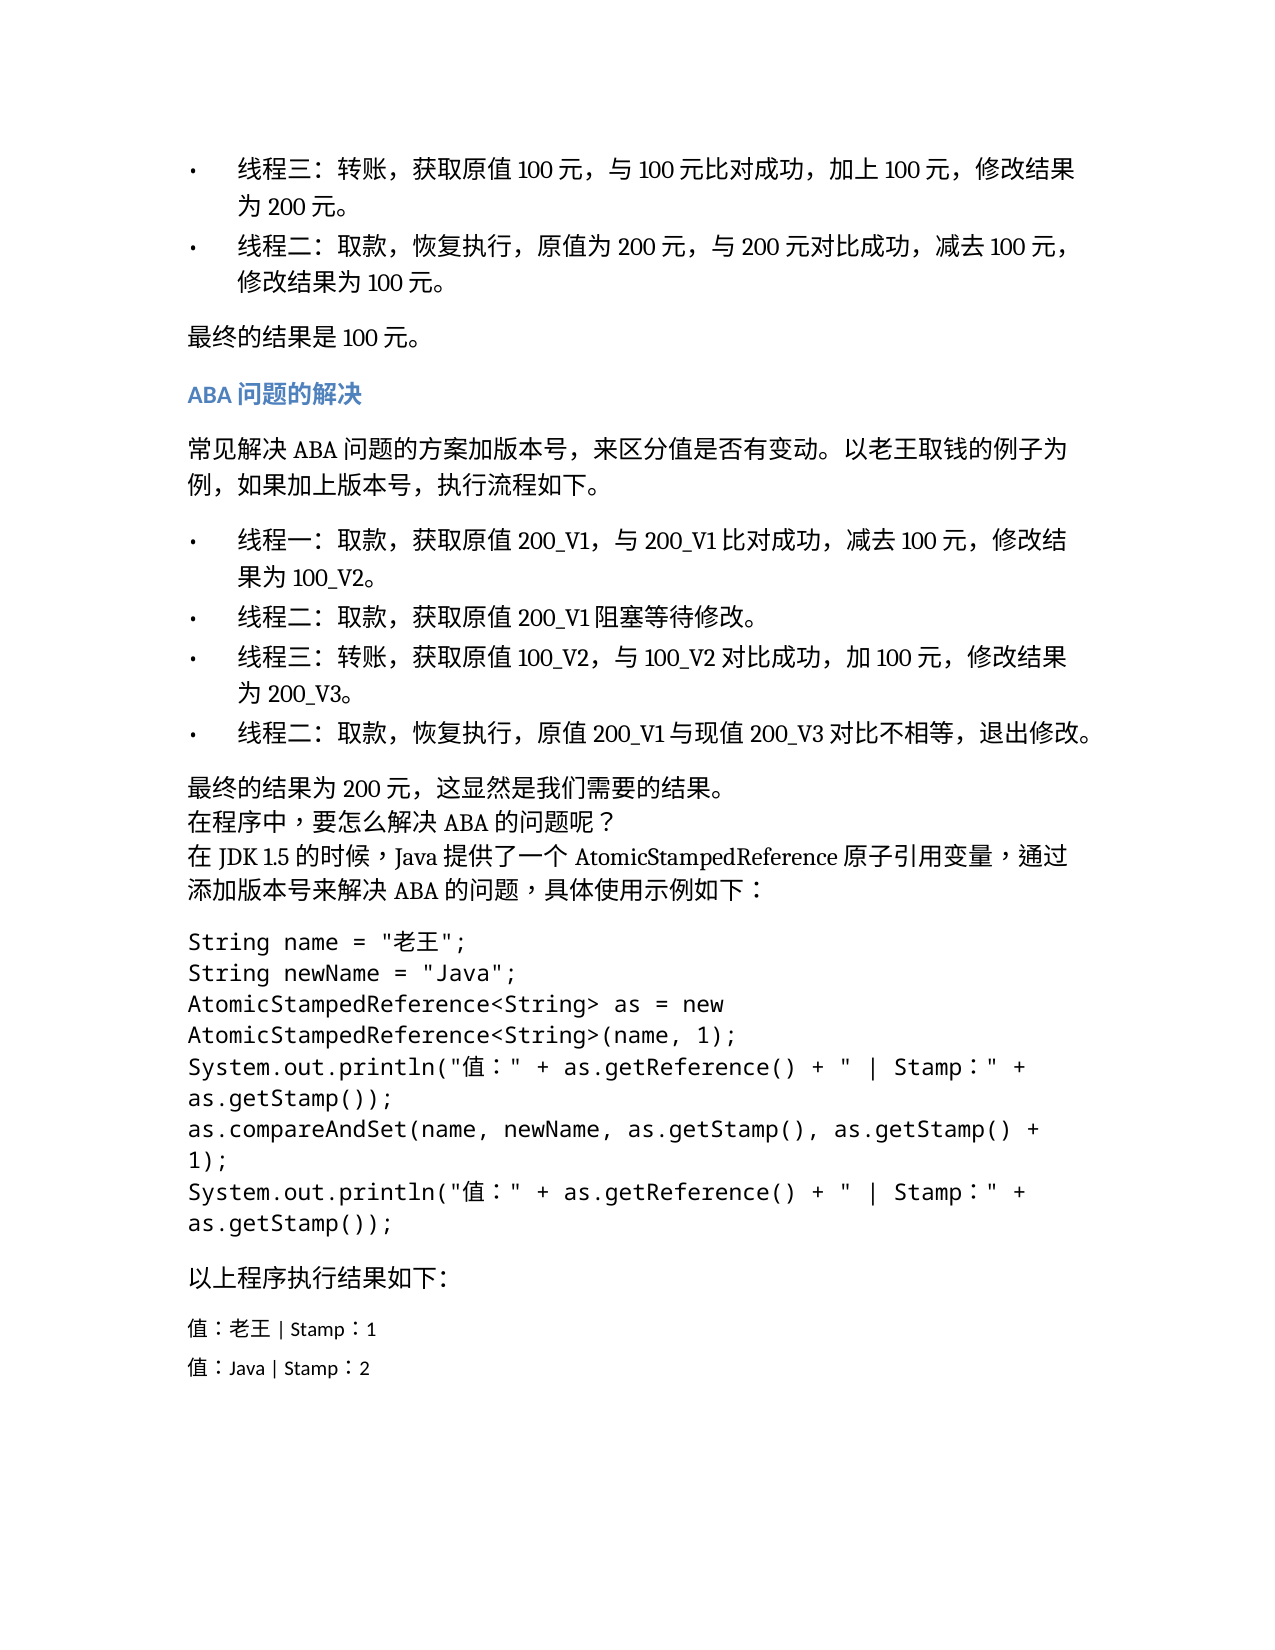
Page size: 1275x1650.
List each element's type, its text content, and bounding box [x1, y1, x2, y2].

list 线程三：转账，获取原值 100_V2，与 100_V2 对比成功，加 100 元，修改结果为 200_V3。 [187, 637, 1087, 709]
text 常见解决 ABA 问题的方案加版本号，来区分值是否有变动。以老王取钱的例子为例，如果加上版本号，执行流程如下。 [187, 429, 1087, 502]
list 线程二：取款，恢复执行，原值 200_V1 与现值 200_V3 对比不相等，退出修改。 [187, 713, 1087, 749]
text 值：老王 | Stamp：1 [187, 1314, 1087, 1342]
list 线程三：转账，获取原值 100 元，与 100 元比对成功，加上 100 元，修改结果为 200 元。 [187, 150, 1087, 222]
list 线程二：取款，获取原值 200_V1 阻塞等待修改。 [187, 597, 1087, 633]
text 最终的结果为 200 元，这显然是我们需要的结果。 在程序中，要怎么解决 ABA 的问题呢？ 在 JDK 1.5 的时候，Java 提供了一个 AtomicStampedReference 原子引用变量，通过添加版本号来解决 ABA 的问题，具体使用示例如下： [187, 768, 1087, 907]
text 最终的结果是 100 元。 [187, 317, 1087, 354]
text 以上程序执行结果如下： [187, 1259, 1087, 1295]
subtitle ABA 问题的解决 [187, 374, 1087, 411]
list 线程一：取款，获取原值 200_V1，与 200_V1 比对成功，减去 100 元，修改结果为 100_V2。 [187, 521, 1087, 593]
text String name = "老王"; String newName = "Java"; AtomicStampedReference<String> as = new AtomicStampedReference<String>(name, 1); System.out.println("值：" + as.getReference() + " | Stamp：" + as.getStamp()); as.compareAndSet(name, newName, as.getStamp(), as.getStamp() + 1); System.out.println("值：" + as.getReference() + " | Stamp：" + as.getStamp()); [187, 926, 1087, 1238]
list 线程二：取款，恢复执行，原值为 200 元，与 200 元对比成功，减去 100 元，修改结果为 100 元。 [187, 226, 1087, 299]
text 值：Java | Stamp：2 [187, 1353, 1087, 1381]
